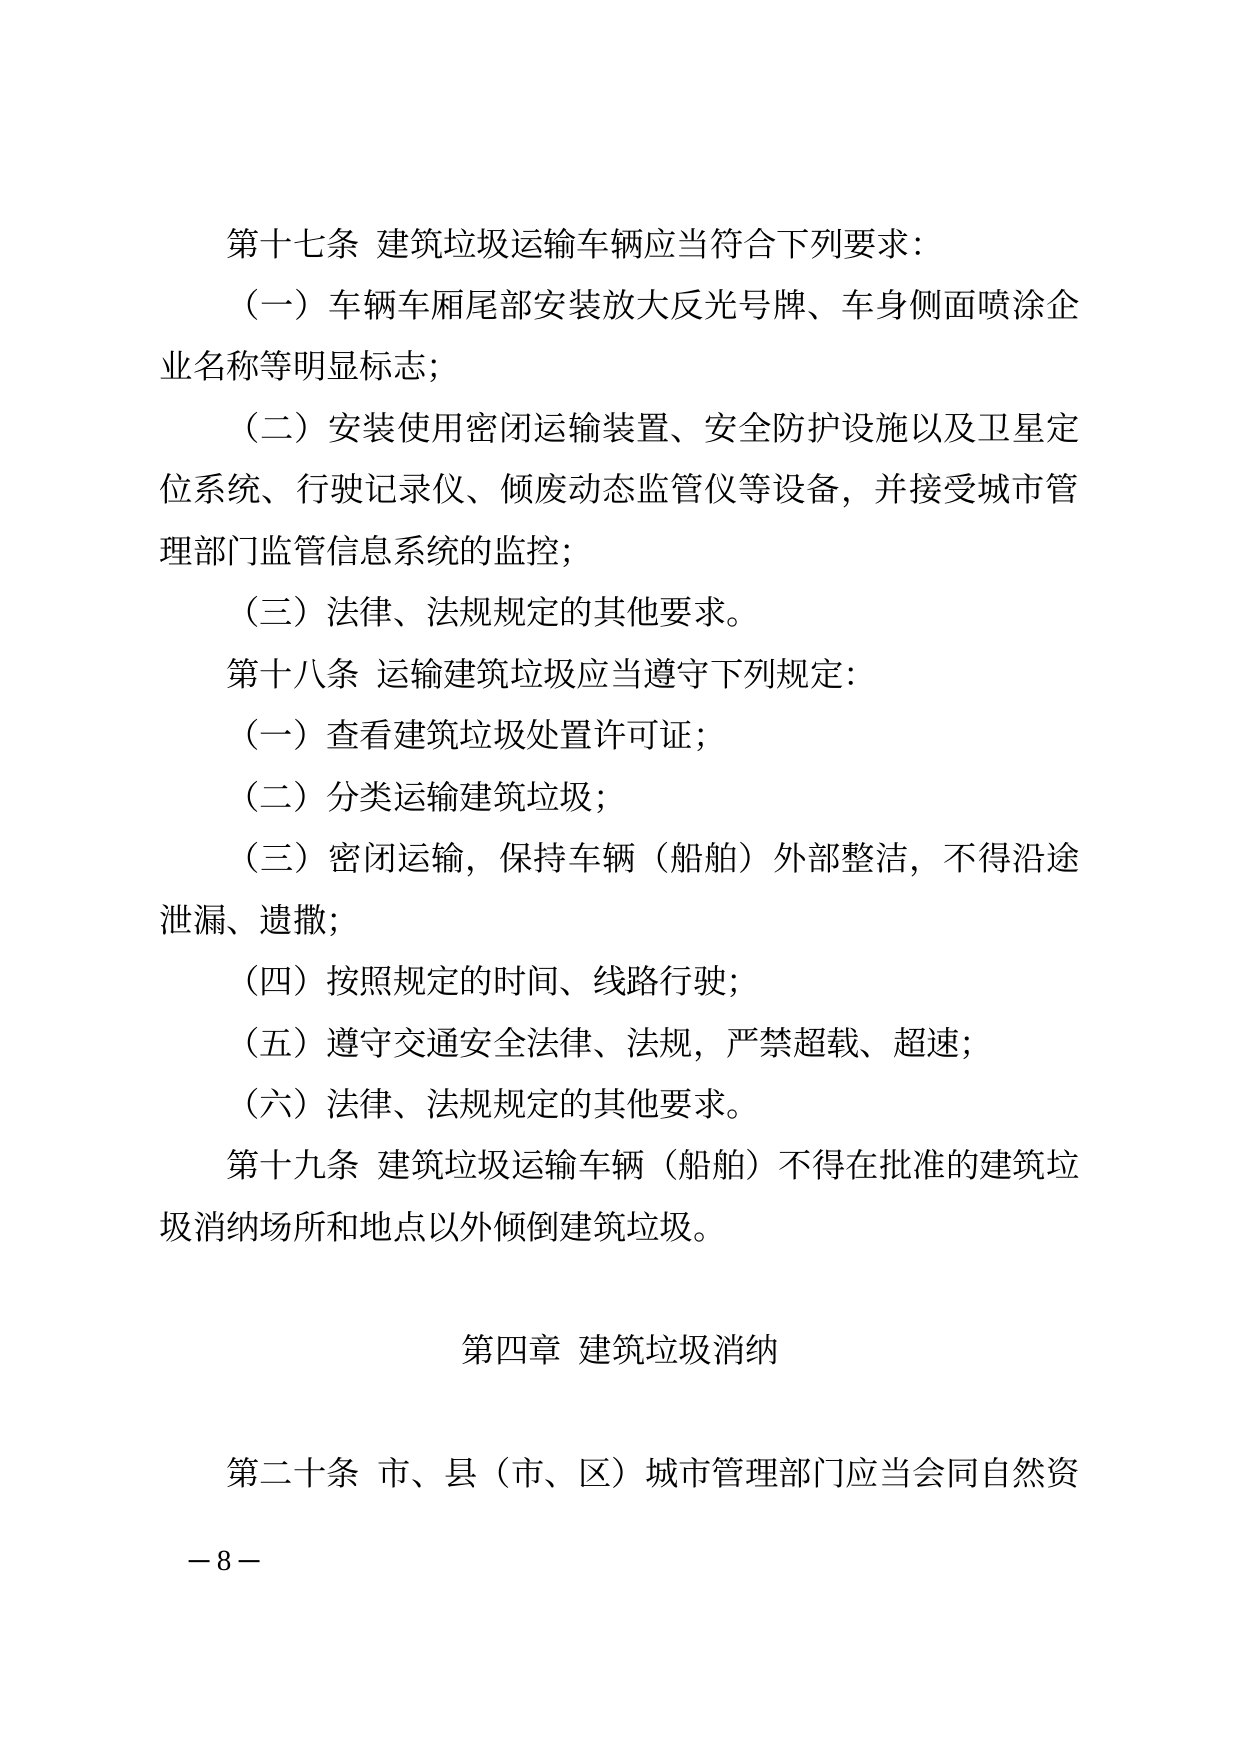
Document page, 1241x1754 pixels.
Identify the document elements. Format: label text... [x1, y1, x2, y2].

text 第四章 建筑垃圾消纳 [159, 1313, 1081, 1374]
text （一）查看建筑垃圾处置许可证； [159, 698, 1081, 760]
text 第十七条 建筑垃圾运输车辆应当符合下列要求： [159, 207, 1081, 268]
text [159, 1436, 1081, 1497]
text （五）遵守交通安全法律、法规，严禁超载、超速； [159, 1006, 1081, 1067]
text （二）安装使用密闭运输装置、安全防护设施以及卫星定位系统、行驶记录仪、倾废动态监管仪等设备，并接受城市管理部门监管信息系统的监控； [159, 391, 1081, 576]
text 第十八条 运输建筑垃圾应当遵守下列规定： [159, 637, 1081, 698]
text （三）法律、法规规定的其他要求。 [159, 576, 1081, 637]
text （二）分类运输建筑垃圾； [159, 760, 1081, 821]
text （四）按照规定的时间、线路行驶； [159, 944, 1081, 1006]
text （六）法律、法规规定的其他要求。 [159, 1067, 1081, 1129]
text （三）密闭运输，保持车辆（船舶）外部整洁，不得沿途泄漏、遗撒； [159, 821, 1081, 944]
text （一）车辆车厢尾部安装放大反光号牌、车身侧面喷涂企业名称等明显标志； [159, 268, 1081, 391]
text 第十九条 建筑垃圾运输车辆（船舶）不得在批准的建筑垃圾消纳场所和地点以外倾倒建筑垃圾。 [159, 1129, 1081, 1252]
